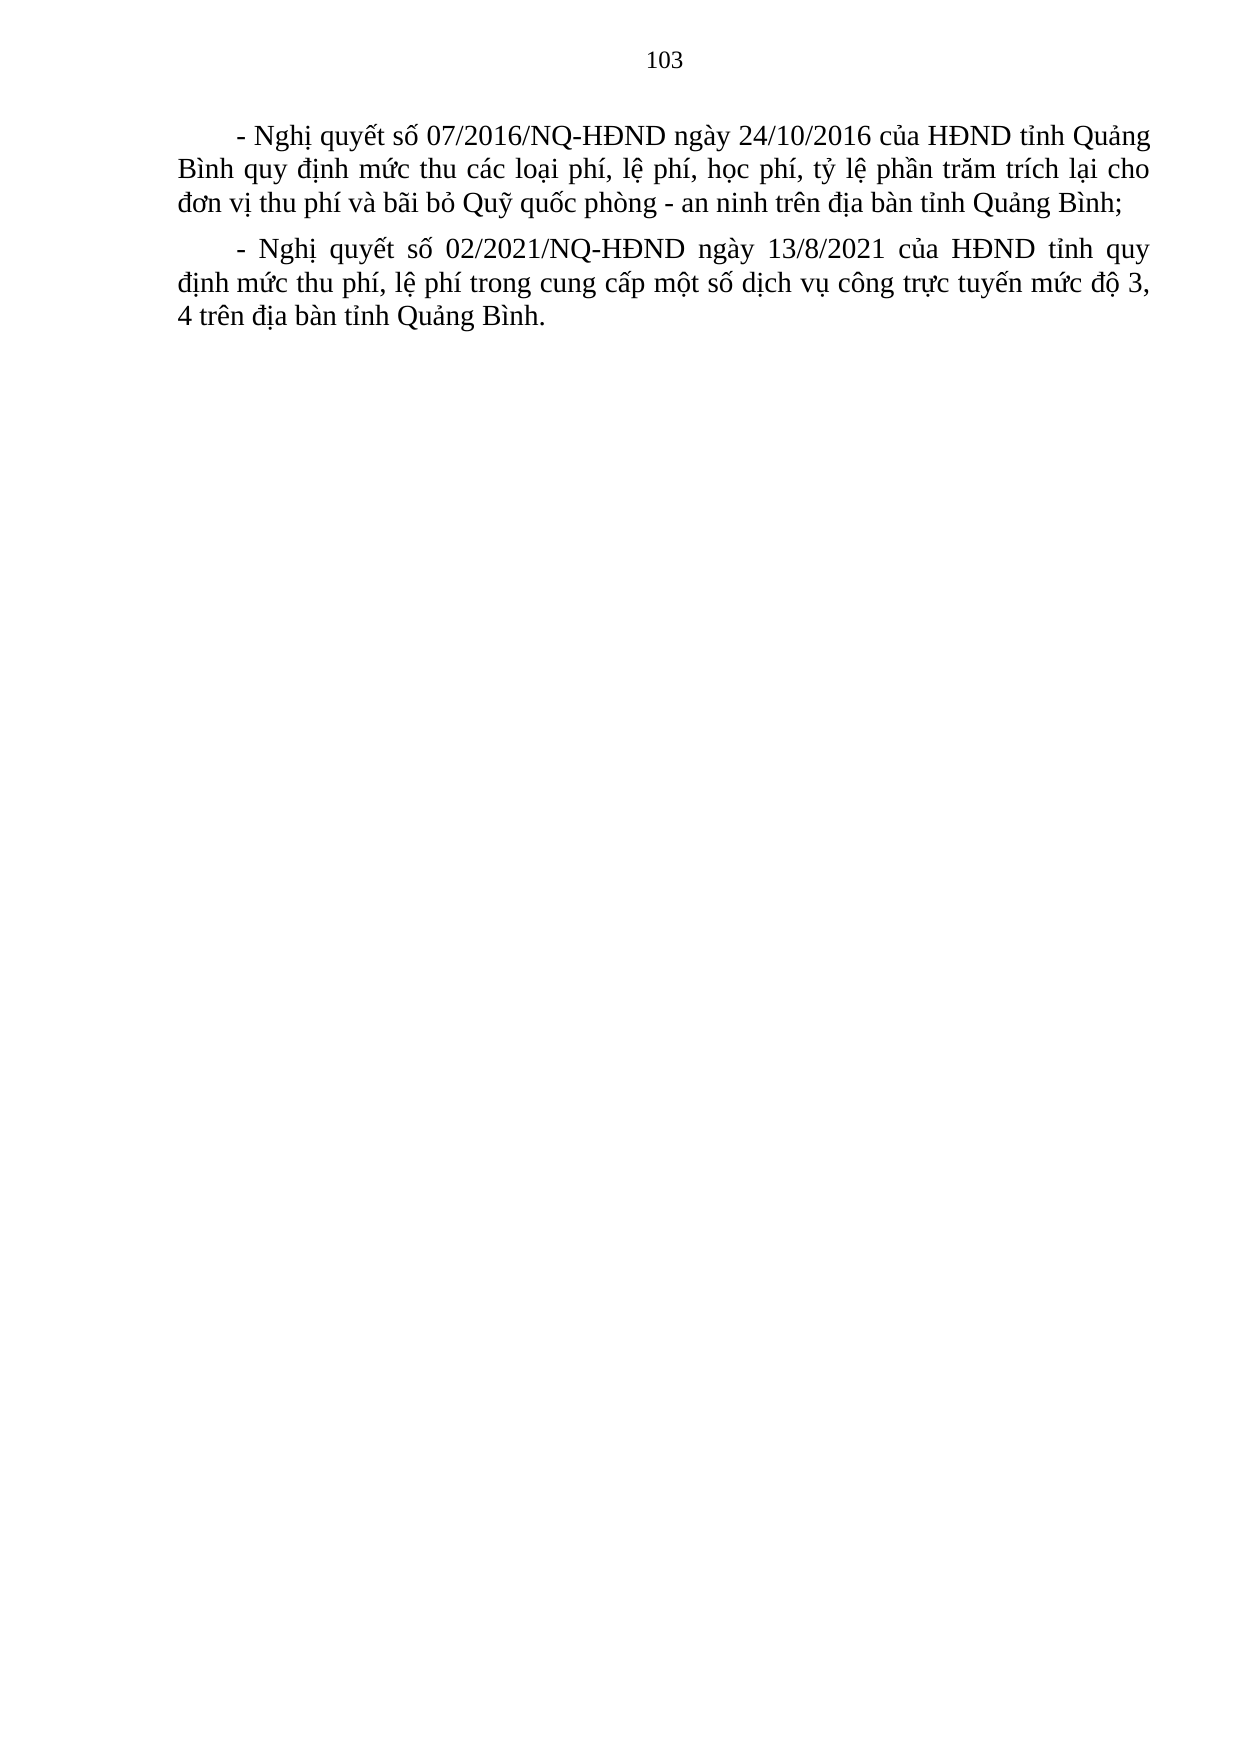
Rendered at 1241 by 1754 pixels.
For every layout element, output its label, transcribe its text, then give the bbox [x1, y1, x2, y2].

text - Nghị quyết số 07/2016/NQ-HĐND ngày 24/10/2016 của HĐND tỉnh Quảng Bình quy định mức thu các loại phí, lệ phí, học phí, tỷ lệ phần trăm trích lại cho đơn vị thu phí và bãi bỏ Quỹ quốc phòng - an ninh trên địa bàn tỉnh Quảng Bình; [177, 118, 1152, 219]
text - Nghị quyết số 02/2021/NQ-HĐND ngày 13/8/2021 của HĐND tỉnh quy định mức thu phí, lệ phí trong cung cấp một số dịch vụ công trực tuyến mức độ 3, 4 trên địa bàn tỉnh Quảng Bình. [177, 231, 1152, 332]
